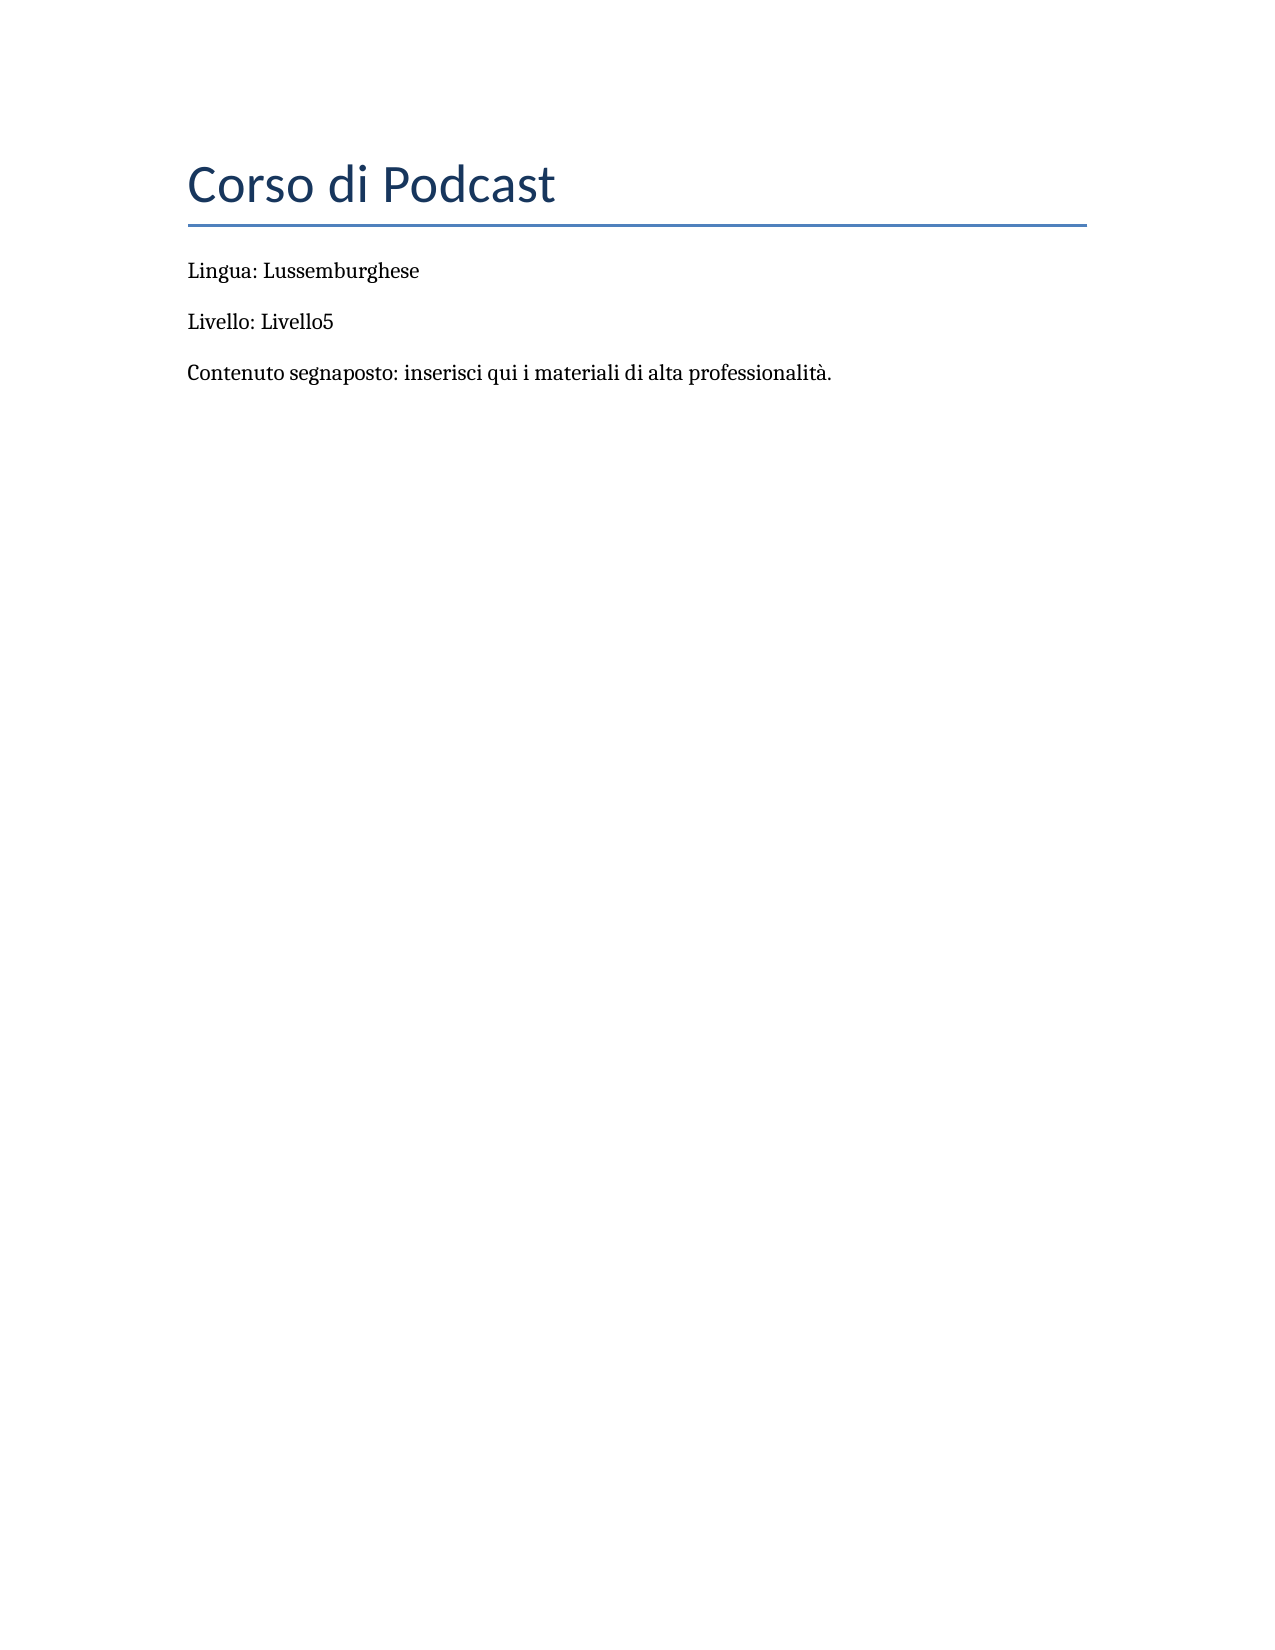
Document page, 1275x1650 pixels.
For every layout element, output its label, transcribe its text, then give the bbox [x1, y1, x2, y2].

text Lingua: Lussemburghese [187, 258, 1087, 284]
text Livello: Livello5 [187, 309, 1087, 335]
text Contenuto segnaposto: inserisci qui i materiali di alta professionalità. [187, 360, 1087, 386]
title Corso di Podcast [187, 150, 1087, 227]
